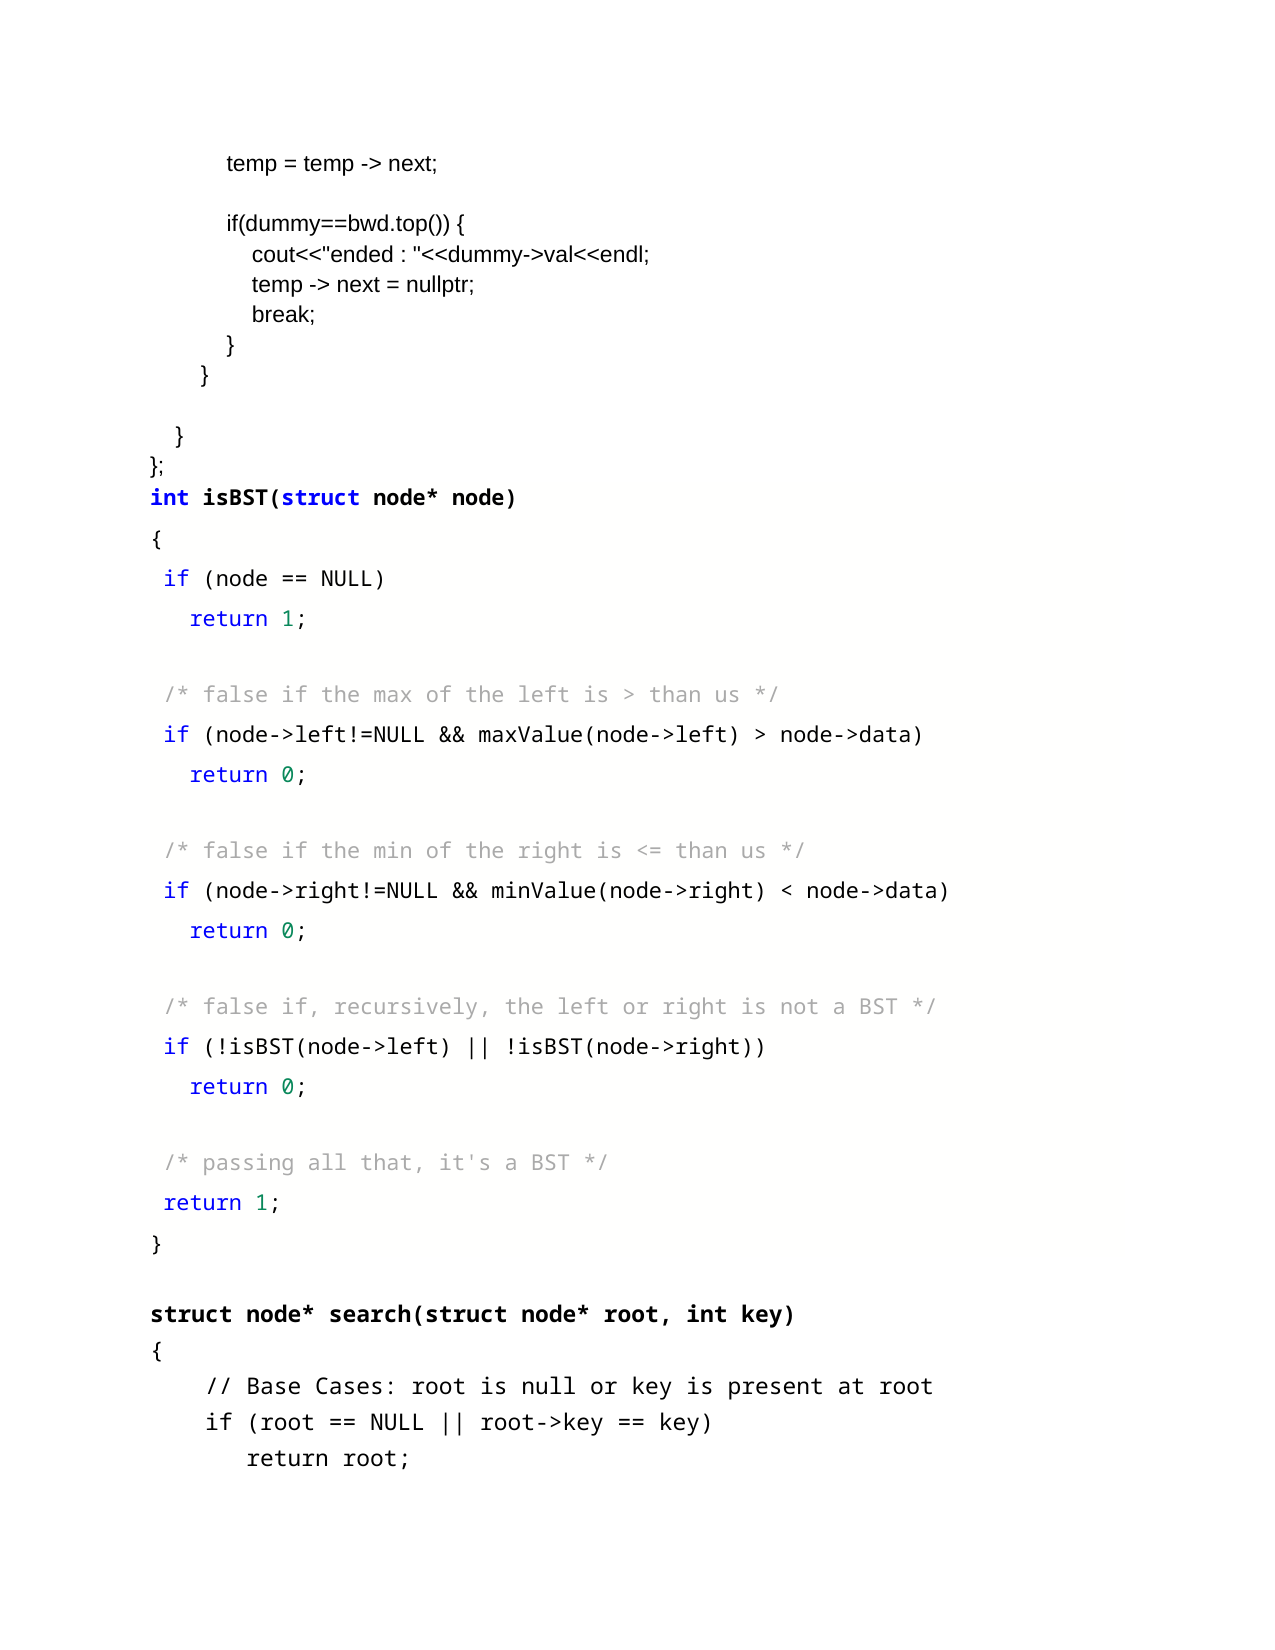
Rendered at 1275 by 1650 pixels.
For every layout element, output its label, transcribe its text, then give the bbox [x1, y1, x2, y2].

text return 0; [150, 1071, 1125, 1101]
text return 1; [150, 603, 1125, 633]
text } [150, 1227, 1125, 1257]
text } [150, 422, 1125, 448]
text int isBST(struct node* node) [150, 482, 1125, 512]
text if (node->right!=NULL && minValue(node->right) < node->data) [150, 875, 1125, 905]
text { [150, 1334, 1125, 1365]
text temp -> next = nullptr; [150, 271, 1125, 297]
text if (root == NULL || root->key == key) [150, 1406, 1125, 1437]
text struct node* search(struct node* root, int key) [150, 1298, 1125, 1329]
text if(dummy==bwd.top()) { [150, 210, 1125, 237]
text // Base Cases: root is null or key is present at root [150, 1370, 1125, 1401]
text return 0; [150, 759, 1125, 789]
text temp = temp -> next; [150, 150, 1125, 176]
text return 1; [150, 1187, 1125, 1217]
text return root; [150, 1442, 1125, 1473]
text cout<<"ended : "<<dummy->val<<endl; [150, 241, 1125, 267]
text { [150, 522, 1125, 552]
text } [150, 331, 1125, 358]
text /* passing all that, it's a BST */ [150, 1147, 1125, 1177]
text return 0; [150, 915, 1125, 945]
text if (!isBST(node->left) || !isBST(node->right)) [150, 1031, 1125, 1061]
text /* false if the min of the right is <= than us */ [150, 835, 1125, 864]
text } [150, 361, 1125, 388]
text /* false if the max of the left is > than us */ [150, 679, 1125, 708]
text }; [150, 452, 1125, 478]
text break; [150, 301, 1125, 327]
text if (node == NULL) [150, 563, 1125, 592]
text if (node->left!=NULL && maxValue(node->left) > node->data) [150, 719, 1125, 749]
text /* false if, recursively, the left or right is not a BST */ [150, 991, 1125, 1021]
